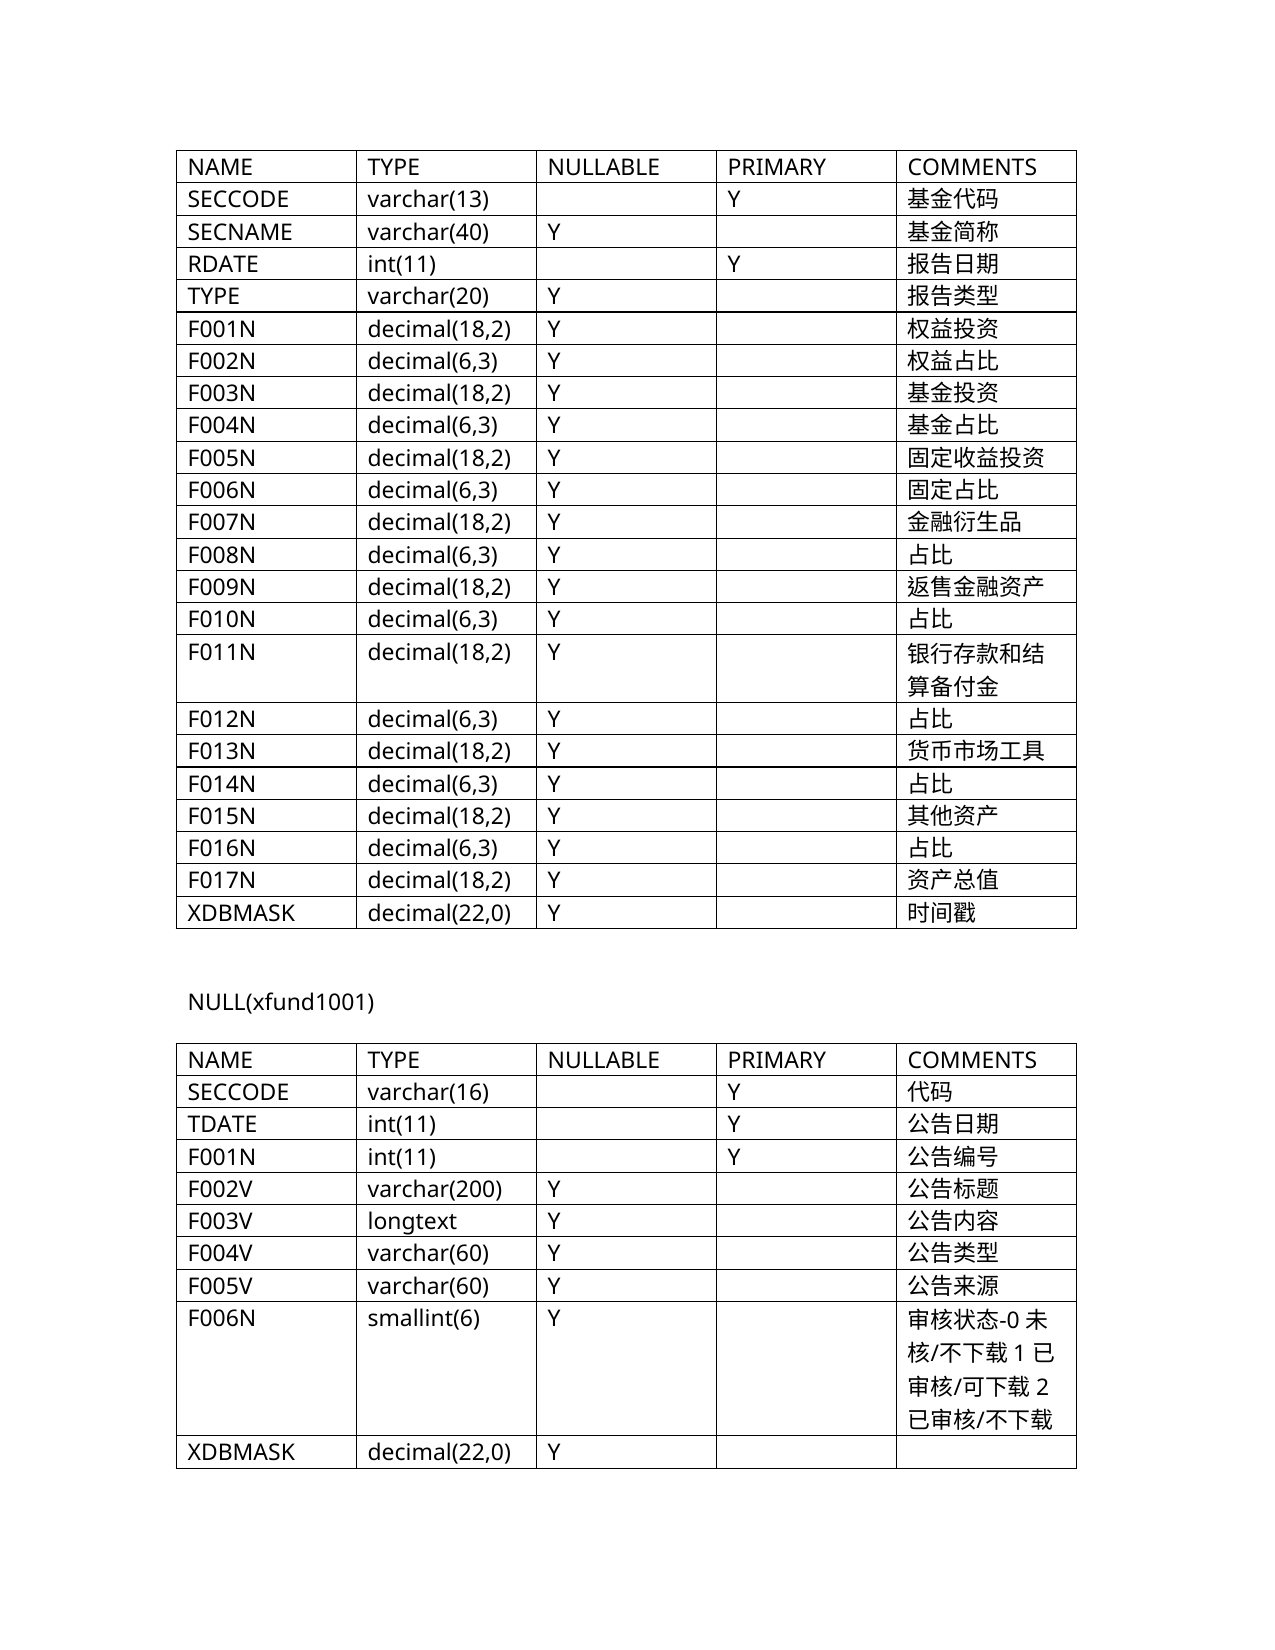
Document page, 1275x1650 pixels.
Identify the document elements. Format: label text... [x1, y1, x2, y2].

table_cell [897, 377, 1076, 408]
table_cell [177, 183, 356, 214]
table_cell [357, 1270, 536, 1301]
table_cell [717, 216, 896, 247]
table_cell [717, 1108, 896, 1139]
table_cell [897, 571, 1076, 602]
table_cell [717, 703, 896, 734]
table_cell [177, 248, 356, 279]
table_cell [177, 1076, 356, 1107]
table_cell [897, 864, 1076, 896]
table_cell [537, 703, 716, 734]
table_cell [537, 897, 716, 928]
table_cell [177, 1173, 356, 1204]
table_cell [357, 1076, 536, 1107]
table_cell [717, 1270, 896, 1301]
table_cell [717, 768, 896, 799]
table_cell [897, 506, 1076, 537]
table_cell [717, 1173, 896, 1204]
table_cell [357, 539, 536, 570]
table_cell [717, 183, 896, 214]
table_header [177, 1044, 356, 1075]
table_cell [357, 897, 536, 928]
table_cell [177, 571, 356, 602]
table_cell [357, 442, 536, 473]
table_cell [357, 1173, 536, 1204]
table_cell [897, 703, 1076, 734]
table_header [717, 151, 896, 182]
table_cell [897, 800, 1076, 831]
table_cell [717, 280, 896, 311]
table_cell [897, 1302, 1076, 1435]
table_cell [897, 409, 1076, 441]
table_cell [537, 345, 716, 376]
text NULL(xfund1001) [187, 986, 1087, 1017]
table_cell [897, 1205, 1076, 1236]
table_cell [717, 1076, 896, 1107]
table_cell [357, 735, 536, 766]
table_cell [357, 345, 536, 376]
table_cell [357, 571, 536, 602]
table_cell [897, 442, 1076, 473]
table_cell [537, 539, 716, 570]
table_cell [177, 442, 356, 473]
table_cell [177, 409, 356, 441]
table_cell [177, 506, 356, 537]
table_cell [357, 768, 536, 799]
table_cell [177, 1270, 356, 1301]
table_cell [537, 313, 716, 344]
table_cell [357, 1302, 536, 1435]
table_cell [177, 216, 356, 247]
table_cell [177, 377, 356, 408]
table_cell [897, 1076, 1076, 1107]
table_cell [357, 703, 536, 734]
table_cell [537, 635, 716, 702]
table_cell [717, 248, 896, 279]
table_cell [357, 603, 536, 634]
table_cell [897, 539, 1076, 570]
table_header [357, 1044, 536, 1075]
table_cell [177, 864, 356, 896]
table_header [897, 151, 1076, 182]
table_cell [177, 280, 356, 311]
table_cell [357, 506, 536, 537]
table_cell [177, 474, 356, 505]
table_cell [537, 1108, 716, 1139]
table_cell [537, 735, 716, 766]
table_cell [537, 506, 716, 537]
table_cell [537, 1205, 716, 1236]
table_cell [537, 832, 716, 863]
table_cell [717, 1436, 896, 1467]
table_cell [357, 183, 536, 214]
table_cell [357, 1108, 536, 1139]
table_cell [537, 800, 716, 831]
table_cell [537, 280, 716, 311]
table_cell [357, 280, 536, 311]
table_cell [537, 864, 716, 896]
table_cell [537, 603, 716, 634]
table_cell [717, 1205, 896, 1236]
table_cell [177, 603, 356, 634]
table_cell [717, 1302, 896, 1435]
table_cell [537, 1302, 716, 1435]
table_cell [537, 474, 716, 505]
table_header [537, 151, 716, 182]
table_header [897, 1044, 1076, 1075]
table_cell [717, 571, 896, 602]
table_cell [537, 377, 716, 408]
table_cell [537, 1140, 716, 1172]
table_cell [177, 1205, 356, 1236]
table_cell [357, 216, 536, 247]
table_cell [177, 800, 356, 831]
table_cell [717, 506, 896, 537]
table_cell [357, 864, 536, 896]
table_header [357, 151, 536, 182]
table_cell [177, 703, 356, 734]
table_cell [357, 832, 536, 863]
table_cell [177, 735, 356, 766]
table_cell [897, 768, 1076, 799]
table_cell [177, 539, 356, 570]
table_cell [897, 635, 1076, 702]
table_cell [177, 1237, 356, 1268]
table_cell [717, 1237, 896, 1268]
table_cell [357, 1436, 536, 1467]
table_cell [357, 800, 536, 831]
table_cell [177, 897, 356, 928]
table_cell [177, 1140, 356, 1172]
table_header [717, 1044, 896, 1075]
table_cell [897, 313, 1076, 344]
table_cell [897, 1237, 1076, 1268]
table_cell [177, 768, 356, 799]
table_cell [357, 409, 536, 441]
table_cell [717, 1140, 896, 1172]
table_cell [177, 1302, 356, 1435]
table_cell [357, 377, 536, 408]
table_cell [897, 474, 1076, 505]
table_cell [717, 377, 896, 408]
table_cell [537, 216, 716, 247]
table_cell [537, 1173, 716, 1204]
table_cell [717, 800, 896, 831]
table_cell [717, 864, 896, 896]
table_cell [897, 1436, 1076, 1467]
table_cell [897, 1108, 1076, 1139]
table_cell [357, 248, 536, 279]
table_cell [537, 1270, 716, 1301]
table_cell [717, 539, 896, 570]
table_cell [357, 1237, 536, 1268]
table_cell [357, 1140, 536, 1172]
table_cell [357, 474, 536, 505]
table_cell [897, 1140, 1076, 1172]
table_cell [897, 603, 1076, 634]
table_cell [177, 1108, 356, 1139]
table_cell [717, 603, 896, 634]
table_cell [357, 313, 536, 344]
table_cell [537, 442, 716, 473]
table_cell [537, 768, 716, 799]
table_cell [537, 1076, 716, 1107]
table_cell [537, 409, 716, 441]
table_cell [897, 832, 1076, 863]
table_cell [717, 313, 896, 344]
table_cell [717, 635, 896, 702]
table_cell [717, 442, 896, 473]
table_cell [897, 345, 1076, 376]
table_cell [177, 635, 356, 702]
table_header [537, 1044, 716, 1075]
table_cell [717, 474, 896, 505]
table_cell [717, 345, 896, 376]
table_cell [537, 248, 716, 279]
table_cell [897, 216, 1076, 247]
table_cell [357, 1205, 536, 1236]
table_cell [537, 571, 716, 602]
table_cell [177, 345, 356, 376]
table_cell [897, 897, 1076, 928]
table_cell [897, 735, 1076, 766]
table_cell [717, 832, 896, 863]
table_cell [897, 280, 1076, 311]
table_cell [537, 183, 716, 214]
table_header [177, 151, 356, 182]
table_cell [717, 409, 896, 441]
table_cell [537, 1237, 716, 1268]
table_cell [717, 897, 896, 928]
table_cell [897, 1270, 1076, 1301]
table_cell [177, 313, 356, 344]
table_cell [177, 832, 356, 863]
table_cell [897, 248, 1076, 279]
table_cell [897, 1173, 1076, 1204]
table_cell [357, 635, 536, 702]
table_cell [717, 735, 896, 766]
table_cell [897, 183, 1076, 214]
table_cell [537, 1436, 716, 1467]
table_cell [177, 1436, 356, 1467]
